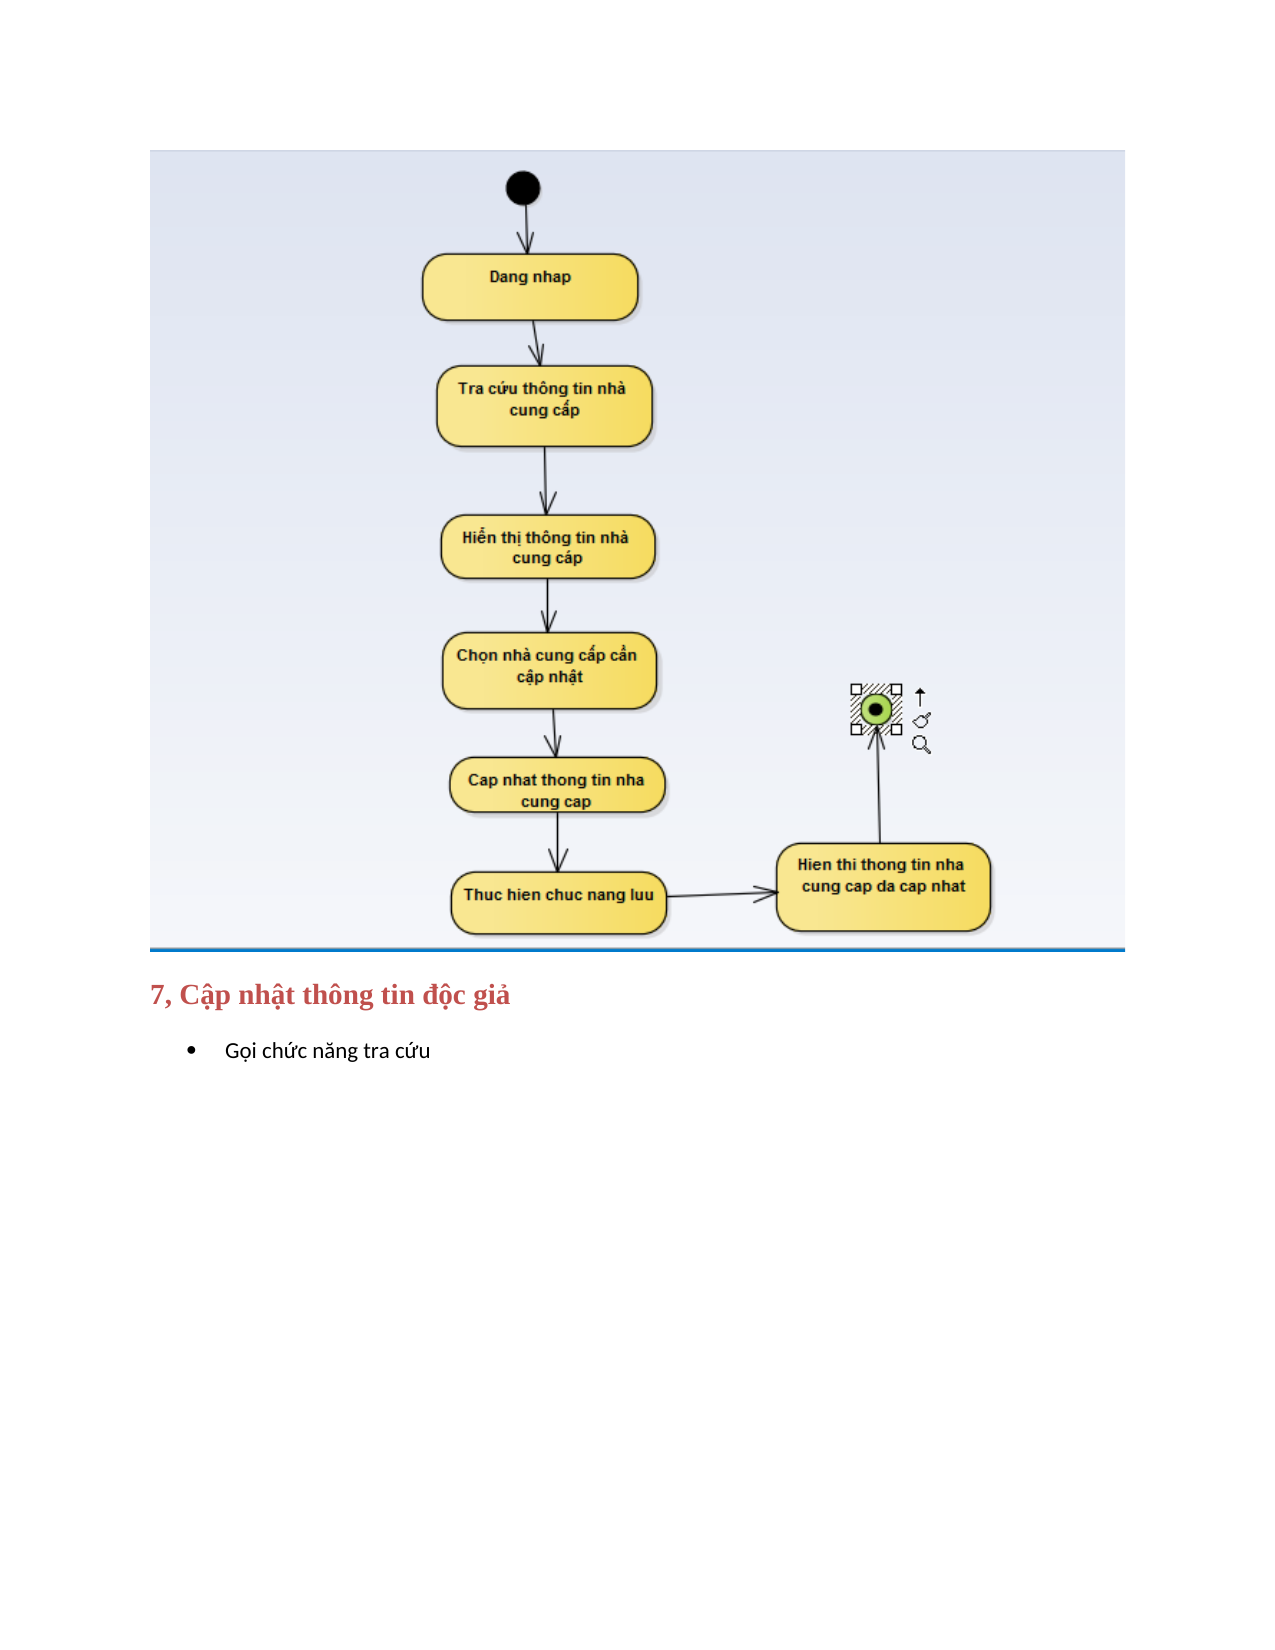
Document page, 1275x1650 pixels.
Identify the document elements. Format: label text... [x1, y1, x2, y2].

list Gọi chức năng tra cứu [187, 1036, 1125, 1064]
picture [150, 150, 1125, 952]
text 7, Cập nhật thông tin độc giả [150, 977, 1125, 1010]
